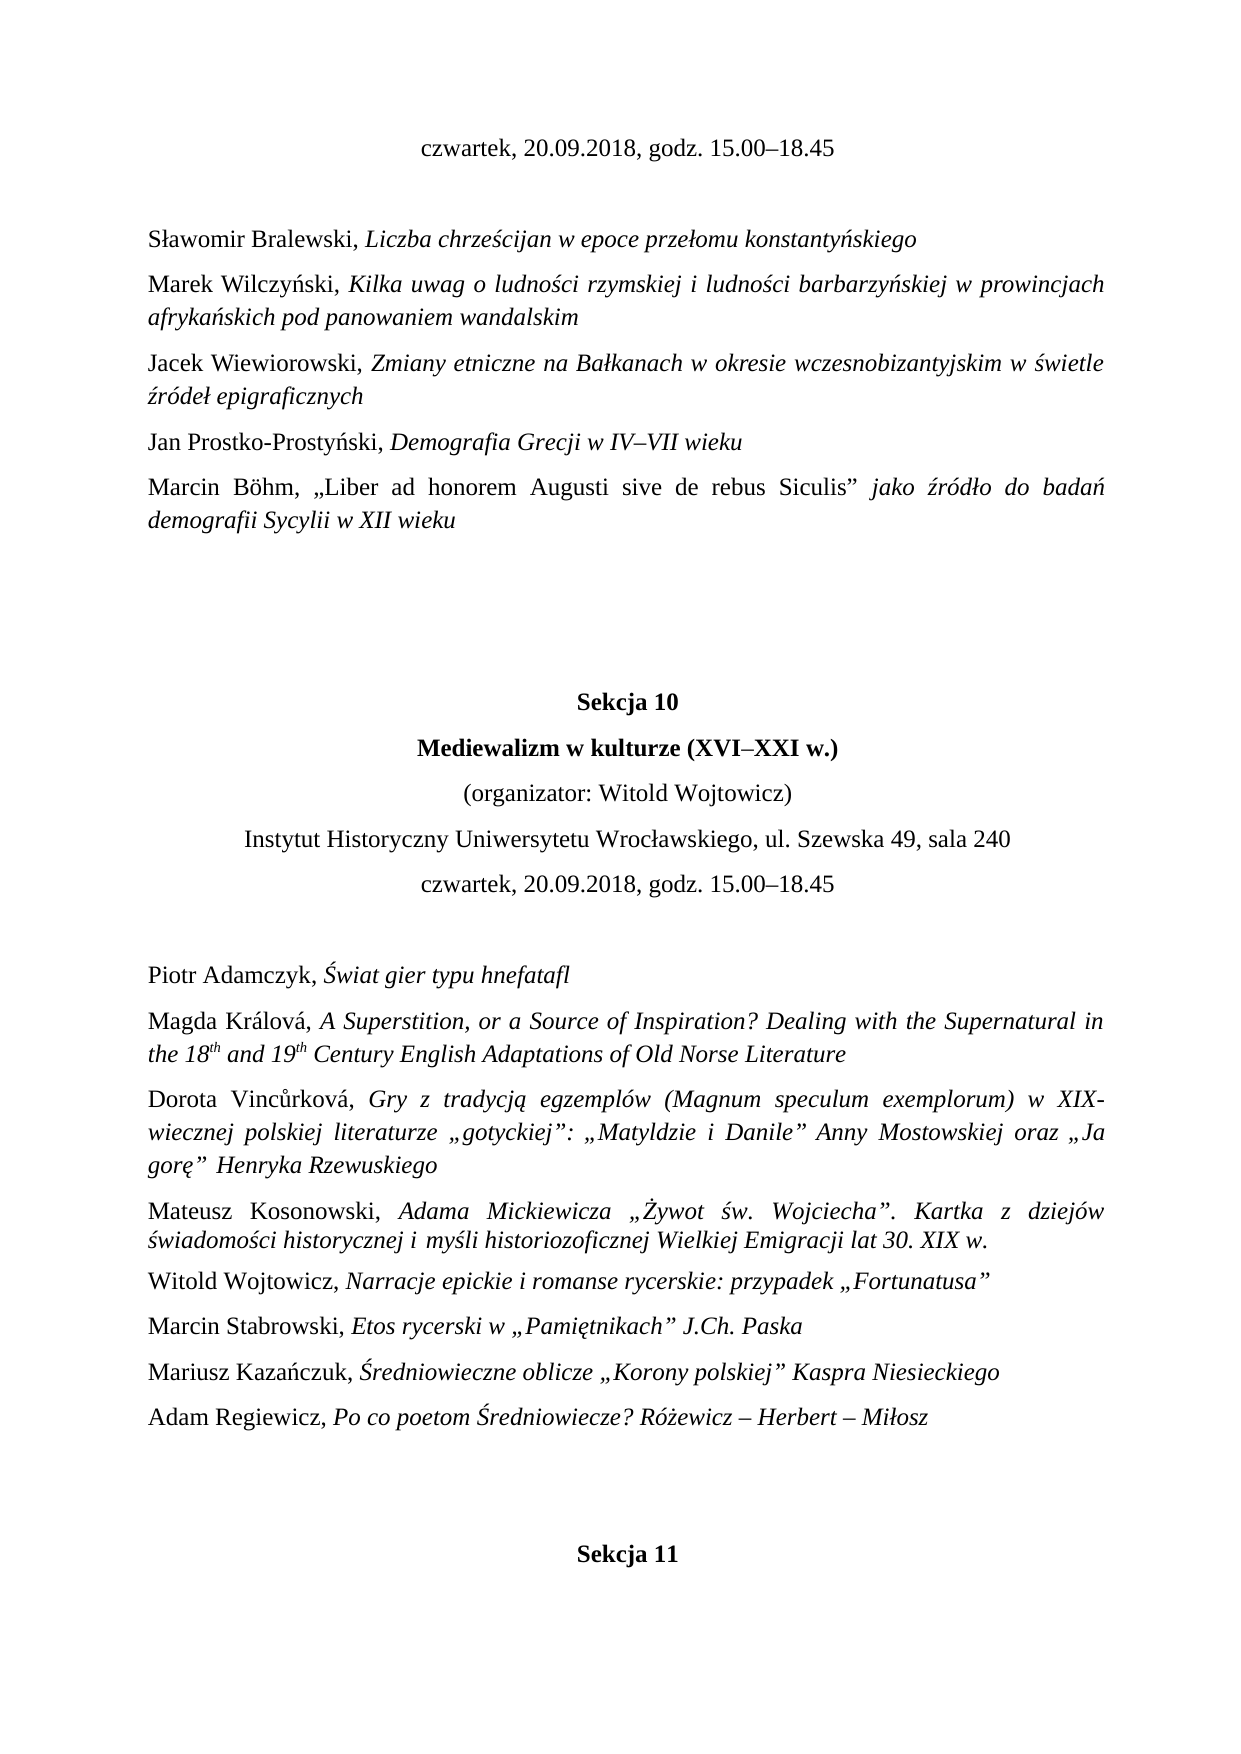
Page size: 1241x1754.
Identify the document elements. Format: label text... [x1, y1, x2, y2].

text Mateusz Kosonowski, Adama Mickiewicza „Żywot św. Wojciecha”. Kartka z dziejów świadomości historycznej i myśli historiozoficznej Wielkiej Emigracji lat 30. XIX w. [148, 1196, 1107, 1253]
text Witold Wojtowicz, Narracje epickie i romanse rycerskie: przypadek „Fortunatusa” [148, 1266, 1107, 1295]
text Marek Wilczyński, Kilka uwag o ludności rzymskiej i ludności barbarzyńskiej w prowincjach afrykańskich pod panowaniem wandalskim [148, 269, 1107, 331]
text Dorota Vincůrková, Gry z tradycją egzemplów (Magnum speculum exemplorum) w XIX-wiecznej polskiej literaturze „gotyckiej”: „Matyldzie i Danile” Anny Mostowskiej oraz „Ja gorę” Henryka Rzewuskiego [148, 1084, 1107, 1179]
text Marcin Stabrowski, Etos rycerski w „Pamiętnikach” J.Ch. Paska [148, 1311, 1107, 1340]
text Jan Prostko-Prostyński, Demografia Grecji w IV–VII wieku [148, 427, 1107, 455]
text Sekcja 10 [148, 687, 1107, 716]
text czwartek, 20.09.2018, godz. 15.00–18.45 [148, 869, 1107, 898]
text Mariusz Kazańczuk, Średniowieczne oblicze „Korony polskiej” Kaspra Niesieckiego [148, 1357, 1107, 1386]
text Sekcja 11 [148, 1539, 1107, 1568]
text Sławomir Bralewski, Liczba chrześcijan w epoce przełomu konstantyńskiego [148, 224, 1107, 253]
text Marcin Böhm, „Liber ad honorem Augusti sive de rebus Siculis” jako źródło do badań demografii Sycylii w XII wieku [148, 472, 1107, 534]
text Mediewalizm w kulturze (XVI–XXI w.) [148, 733, 1107, 761]
text Jacek Wiewiorowski, Zmiany etniczne na Bałkanach w okresie wczesnobizantyjskim w świetle źródeł epigraficznych [148, 348, 1107, 410]
text Piotr Adamczyk, Świat gier typu hnefatafl [148, 960, 1107, 989]
text Instytut Historyczny Uniwersytetu Wrocławskiego, ul. Szewska 49, sala 240 [148, 824, 1107, 852]
text Magda Králová, A Superstition, or a Source of Inspiration? Dealing with the Supernatural in the 18th and 19th Century English Adaptations of Old Norse Literature [148, 1006, 1107, 1068]
text (organizator: Witold Wojtowicz) [148, 778, 1107, 807]
text czwartek, 20.09.2018, godz. 15.00–18.45 [148, 133, 1107, 162]
text Adam Regiewicz, Po co poetom Średniowiecze? Różewicz – Herbert – Miłosz [148, 1402, 1107, 1431]
